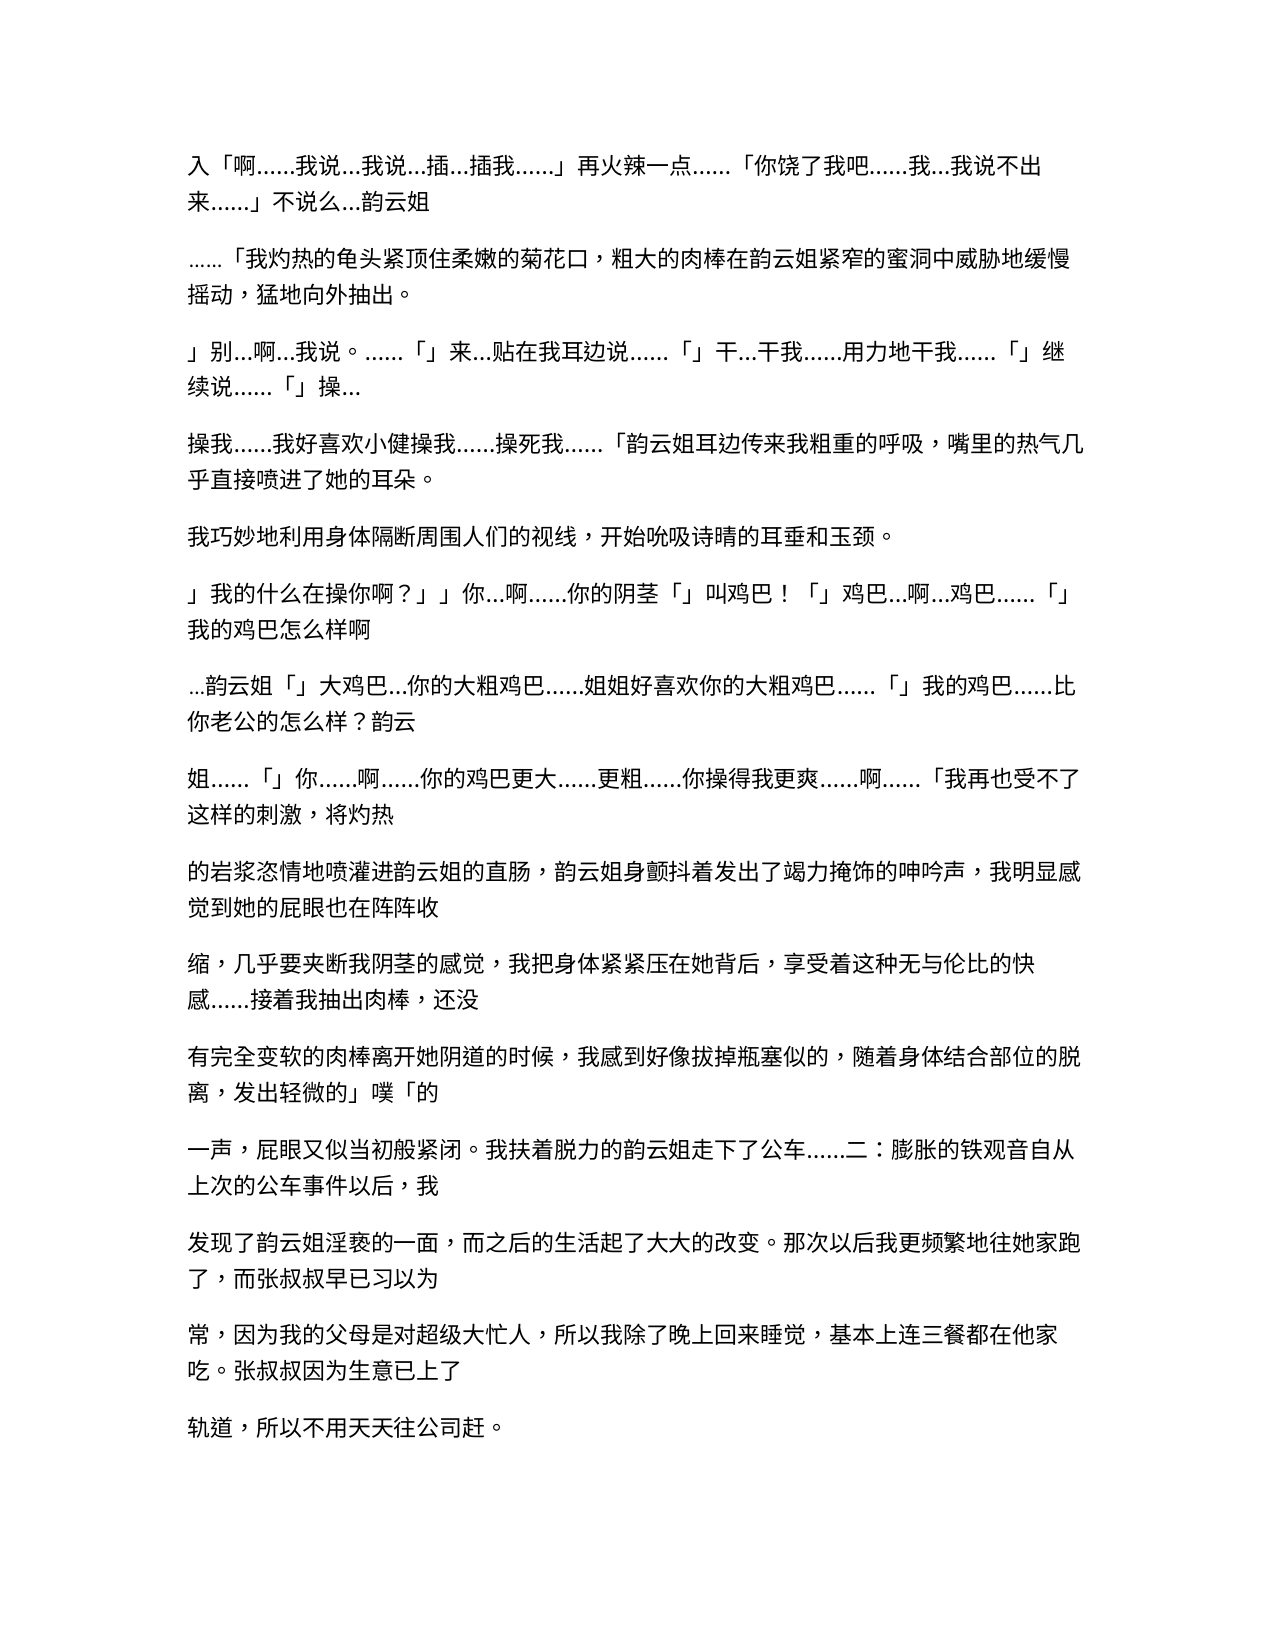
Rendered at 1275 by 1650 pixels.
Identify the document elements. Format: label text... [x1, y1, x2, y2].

text 」我的什么在操你啊？」」你…啊……你的阴茎「」叫鸡巴！「」鸡巴…啊…鸡巴……「」我的鸡巴怎么样啊 [187, 578, 1087, 645]
text …韵云姐「」大鸡巴…你的大粗鸡巴……姐姐好喜欢你的大粗鸡巴……「」我的鸡巴……比你老公的怎么样？韵云 [187, 670, 1087, 737]
text 一声，屁眼又似当初般紧闭。我扶着脱力的韵云姐走下了公车……二：膨胀的铁观音自从上次的公车事件以后，我 [187, 1134, 1087, 1201]
text ……「我灼热的龟头紧顶住柔嫩的菊花口，粗大的肉棒在韵云姐紧窄的蜜洞中威胁地缓慢摇动，猛地向外抽出。 [187, 243, 1087, 310]
text 常，因为我的父母是对超级大忙人，所以我除了晚上回来睡觉，基本上连三餐都在他家吃。张叔叔因为生意已上了 [187, 1319, 1087, 1386]
text 的岩浆恣情地喷灌进韵云姐的直肠，韵云姐身颤抖着发出了竭力掩饰的呻吟声，我明显感觉到她的屁眼也在阵阵收 [187, 856, 1087, 923]
text 我巧妙地利用身体隔断周围人们的视线，开始吮吸诗晴的耳垂和玉颈。 [187, 521, 1087, 552]
text 操我……我好喜欢小健操我……操死我……「韵云姐耳边传来我粗重的呼吸，嘴里的热气几乎直接喷进了她的耳朵。 [187, 428, 1087, 495]
text 入「啊……我说…我说…插…插我……」再火辣一点……「你饶了我吧……我…我说不出来……」不说么…韵云姐 [187, 150, 1087, 217]
text 缩，几乎要夹断我阴茎的感觉，我把身体紧紧压在她背后，享受着这种无与伦比的快感……接着我抽出肉棒，还没 [187, 948, 1087, 1016]
text 发现了韵云姐淫亵的一面，而之后的生活起了大大的改变。那次以后我更频繁地往她家跑了，而张叔叔早已习以为 [187, 1227, 1087, 1294]
text 有完全变软的肉棒离开她阴道的时候，我感到好像拔掉瓶塞似的，随着身体结合部位的脱离，发出轻微的」噗「的 [187, 1041, 1087, 1108]
text 轨道，所以不用天天往公司赶。 [187, 1412, 1087, 1443]
text 」别…啊…我说。……「」来…贴在我耳边说……「」干…干我……用力地干我……「」继续说……「」操… [187, 335, 1087, 403]
text 姐……「」你……啊……你的鸡巴更大……更粗……你操得我更爽……啊……「我再也受不了这样的刺激，将灼热 [187, 763, 1087, 830]
